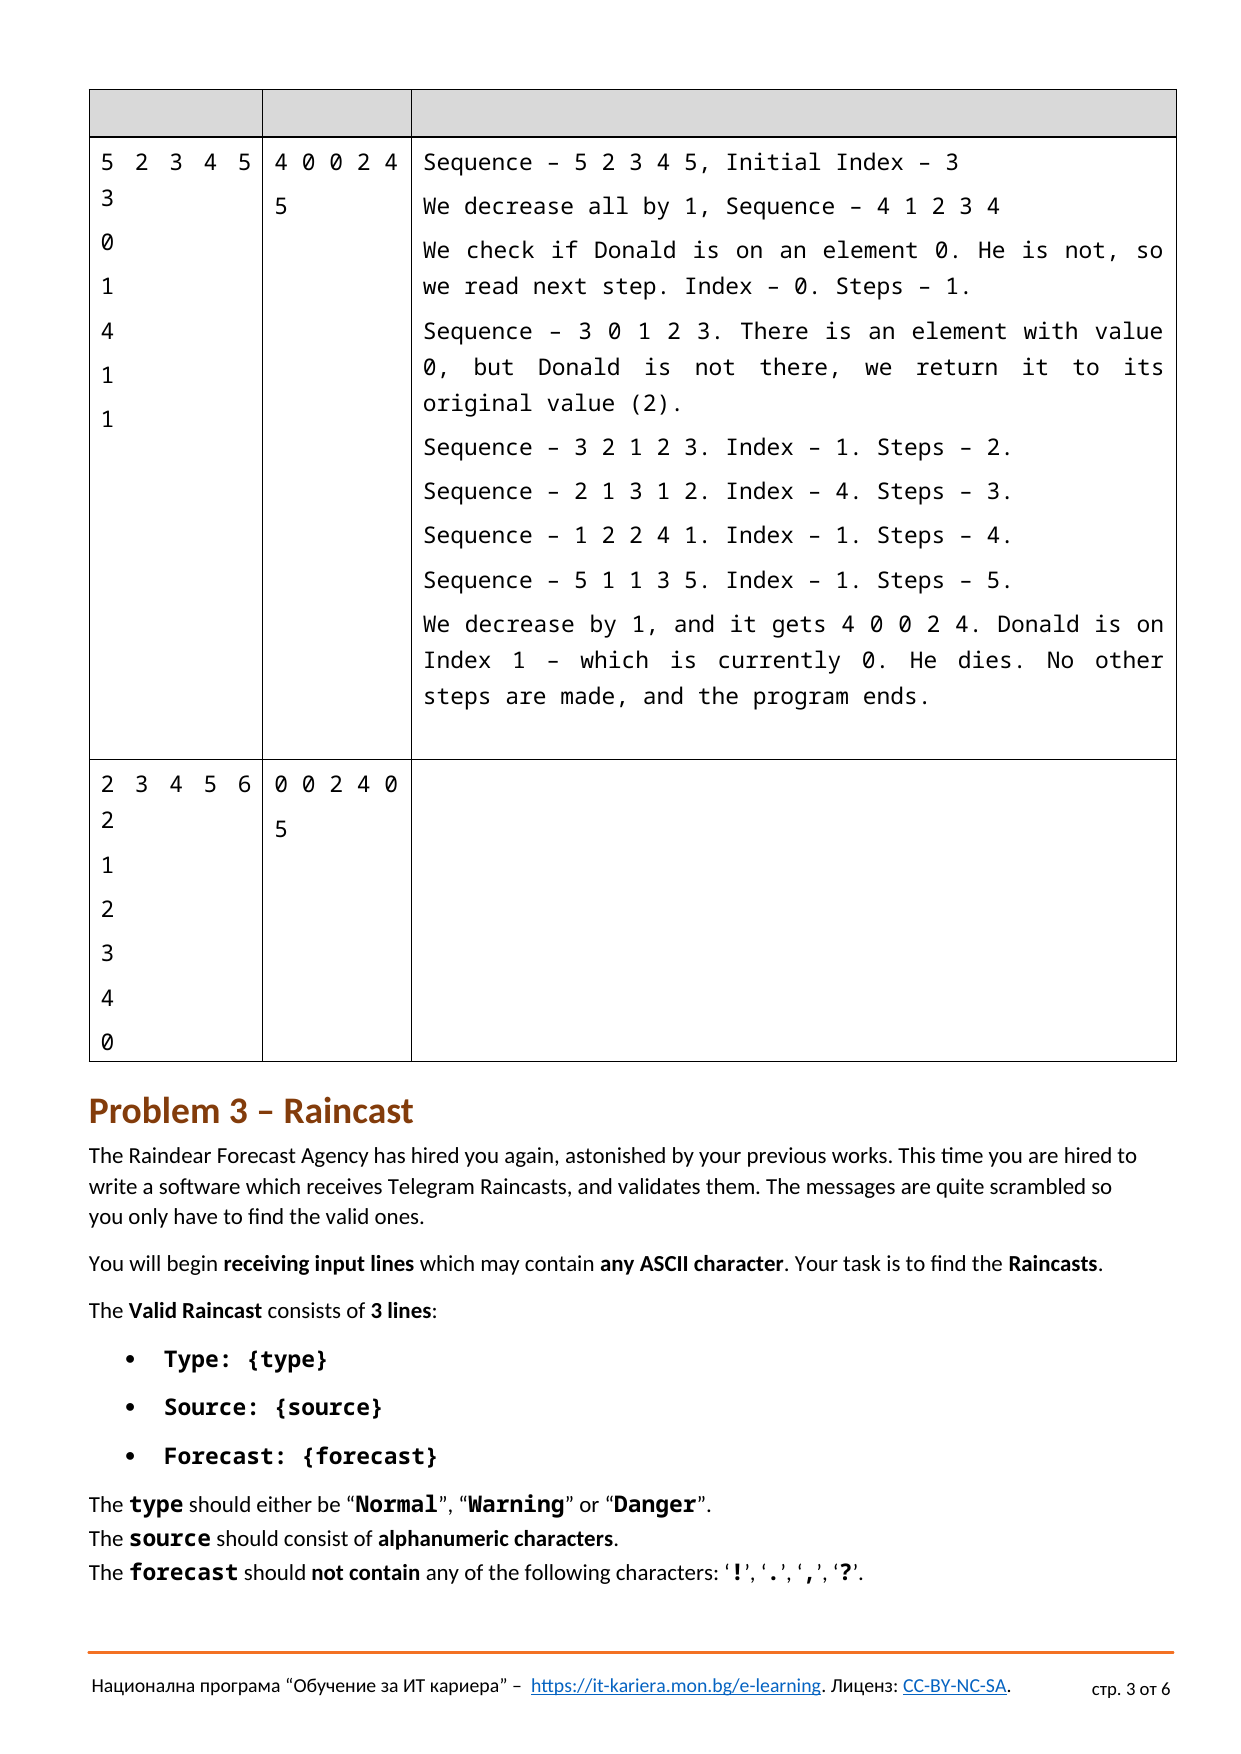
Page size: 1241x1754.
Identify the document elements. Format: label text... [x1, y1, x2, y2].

table_cell 2 3 4 5 6 2 1 2 3 4 0 [90, 760, 262, 1061]
table_cell 0 0 2 4 0 5 [263, 760, 411, 1061]
subtitle Problem 3 – Raincast [89, 1087, 1152, 1133]
table_header Comment [412, 90, 1176, 136]
text You will begin receiving input lines which may contain any ASCII character. Your task is to find the Raincasts. [89, 1249, 1152, 1277]
table_cell Sequence – 5 2 3 4 5, Initial Index – 3 We decrease all by 1, Sequence – 4 1 2 3 4 We check if Donald is on an element 0. He is not, so we read next step. Index – 0. Steps – 1. Sequence – 3 0 1 2 3. There is an element with value 0, but Donald is not there, we return it to its original value (2). Sequence – 3 2 1 2 3. Index – 1. Steps – 2. Sequence – 2 1 3 1 2. Index – 4. Steps – 3. Sequence – 1 2 2 4 1. Index – 1. Steps – 4. Sequence – 5 1 1 3 5. Index – 1. Steps – 5. We decrease by 1, and it gets 4 0 0 2 4. Donald is on Index 1 – which is currently 0. He dies. No other steps are made, and the program ends. [412, 138, 1176, 759]
table_cell 4 0 0 2 4 5 [263, 138, 411, 759]
list Type: {type} [126, 1343, 1152, 1374]
list Forecast: {forecast} [126, 1439, 1152, 1471]
table_header Input [90, 90, 262, 136]
table_cell [412, 760, 1176, 1061]
list Source: {source} [126, 1391, 1152, 1422]
text The Raindear Forecast Agency has hired you again, astonished by your previous works. This time you are hired to write a software which receives Telegram Raincasts, and validates them. The messages are quite scrambled so you only have to find the valid ones. [89, 1142, 1152, 1230]
table_cell 5 2 3 4 5 3 0 1 4 1 1 [90, 138, 262, 759]
table_header Output [263, 90, 411, 136]
text The Valid Raincast consists of 3 lines: [89, 1296, 1152, 1324]
